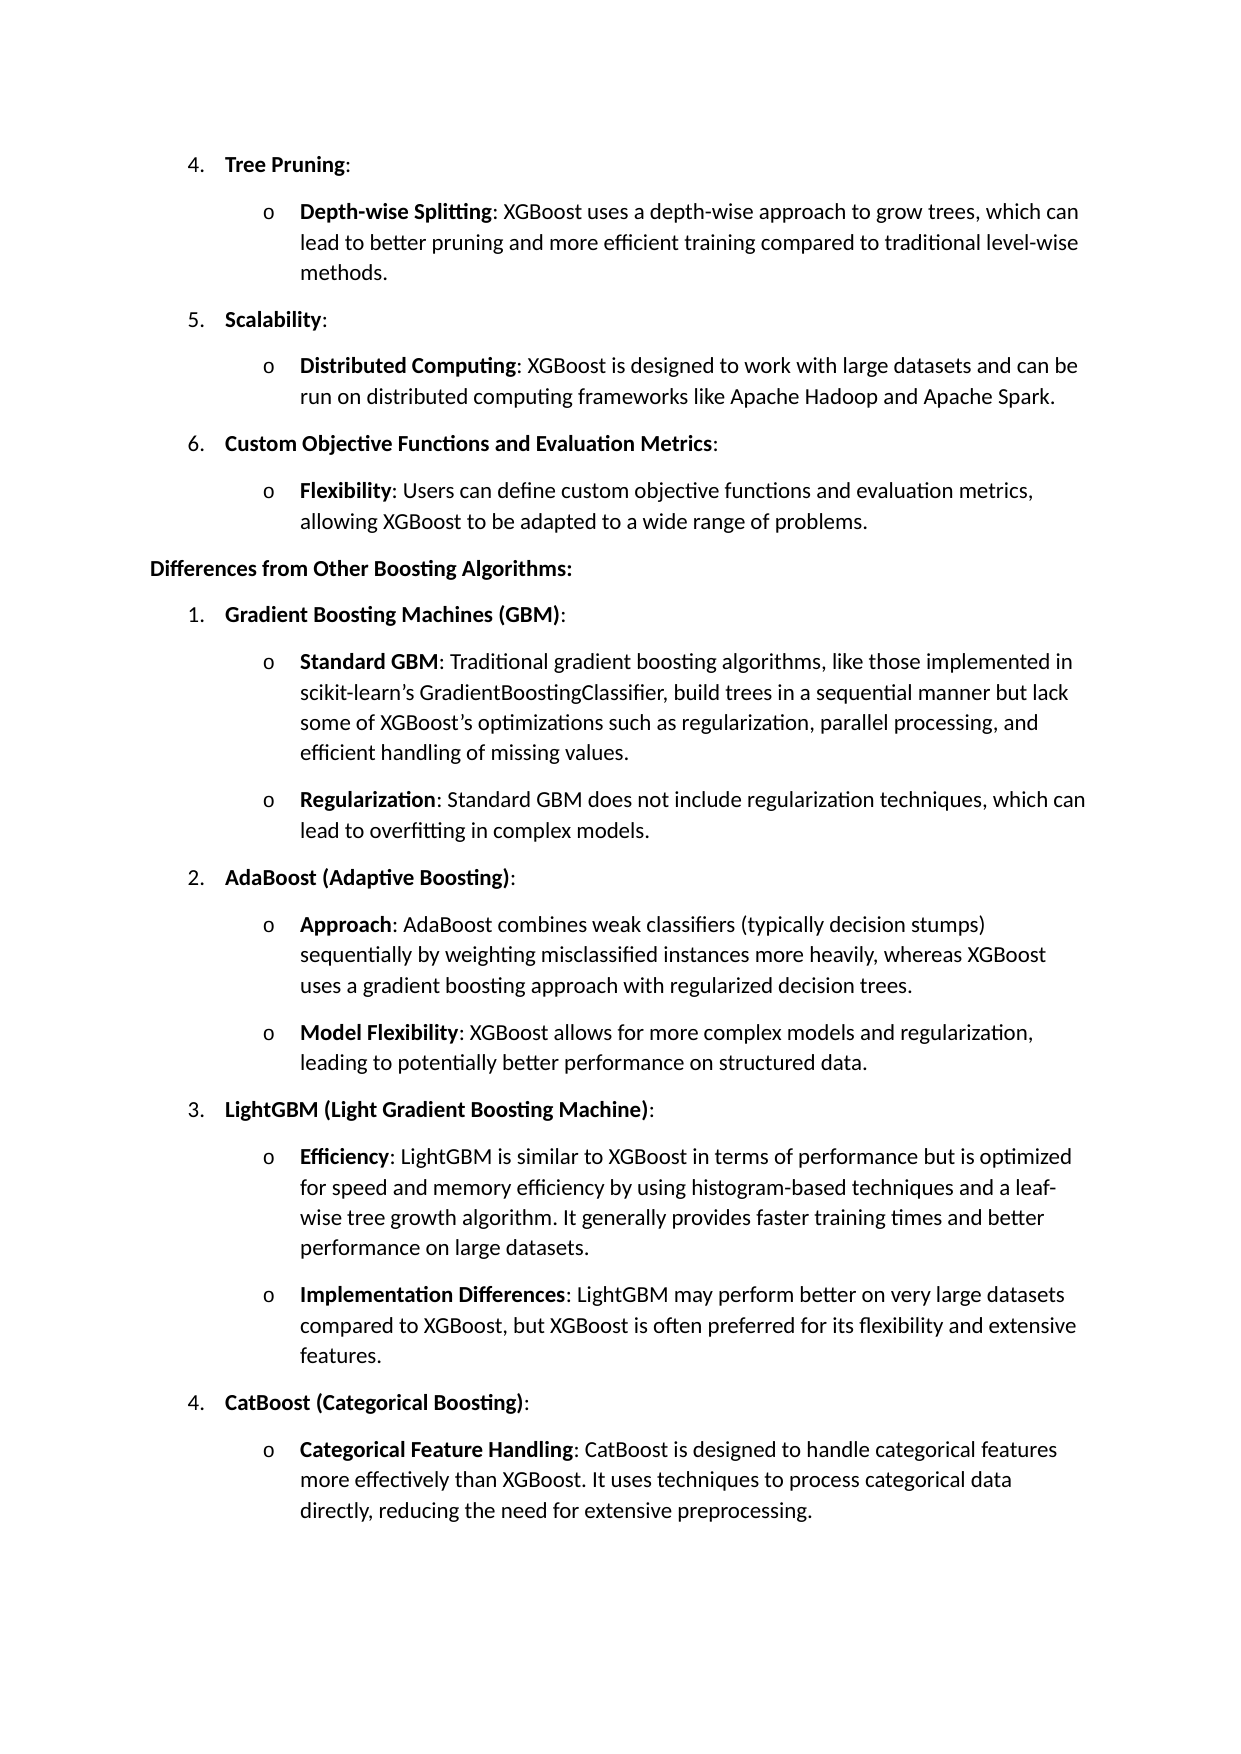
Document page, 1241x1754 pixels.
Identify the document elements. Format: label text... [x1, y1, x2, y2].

text Differences from Other Boosting Algorithms: [150, 554, 1090, 582]
list Regularization: Standard GBM does not include regularization techniques, which can lead to overfitting in complex models. [262, 785, 1090, 844]
list Tree Pruning: [187, 150, 1090, 178]
list Efficiency: LightGBM is similar to XGBoost in terms of performance but is optimized for speed and memory efficiency by using histogram-based techniques and a leaf-wise tree growth algorithm. It generally provides faster training times and better performance on large datasets. [262, 1142, 1090, 1261]
list Implementation Differences: LightGBM may perform better on very large datasets compared to XGBoost, but XGBoost is often preferred for its flexibility and extensive features. [262, 1280, 1090, 1369]
list Custom Objective Functions and Evaluation Metrics: [187, 429, 1090, 457]
list Depth-wise Splitting: XGBoost uses a depth-wise approach to grow trees, which can lead to better pruning and more efficient training compared to traditional level-wise methods. [262, 197, 1090, 286]
list LightGBM (Light Gradient Boosting Machine): [187, 1095, 1090, 1123]
list AdaBoost (Adaptive Boosting): [187, 863, 1090, 891]
list Model Flexibility: XGBoost allows for more complex models and regularization, leading to potentially better performance on structured data. [262, 1018, 1090, 1076]
list Categorical Feature Handling: CatBoost is designed to handle categorical features more effectively than XGBoost. It uses techniques to process categorical data directly, reducing the need for extensive preprocessing. [262, 1435, 1090, 1524]
list Scalability: [187, 305, 1090, 333]
list Gradient Boosting Machines (GBM): [187, 601, 1090, 628]
list Flexibility: Users can define custom objective functions and evaluation metrics, allowing XGBoost to be adapted to a wide range of problems. [262, 476, 1090, 535]
list CatBoost (Categorical Boosting): [187, 1388, 1090, 1416]
list Standard GBM: Traditional gradient boosting algorithms, like those implemented in scikit-learn’s GradientBoostingClassifier, build trees in a sequential manner but lack some of XGBoost’s optimizations such as regularization, parallel processing, and efficient handling of missing values. [262, 647, 1090, 767]
list Approach: AdaBoost combines weak classifiers (typically decision stumps) sequentially by weighting misclassified instances more heavily, whereas XGBoost uses a gradient boosting approach with regularized decision trees. [262, 910, 1090, 999]
list Distributed Computing: XGBoost is designed to work with large datasets and can be run on distributed computing frameworks like Apache Hadoop and Apache Spark. [262, 352, 1090, 410]
